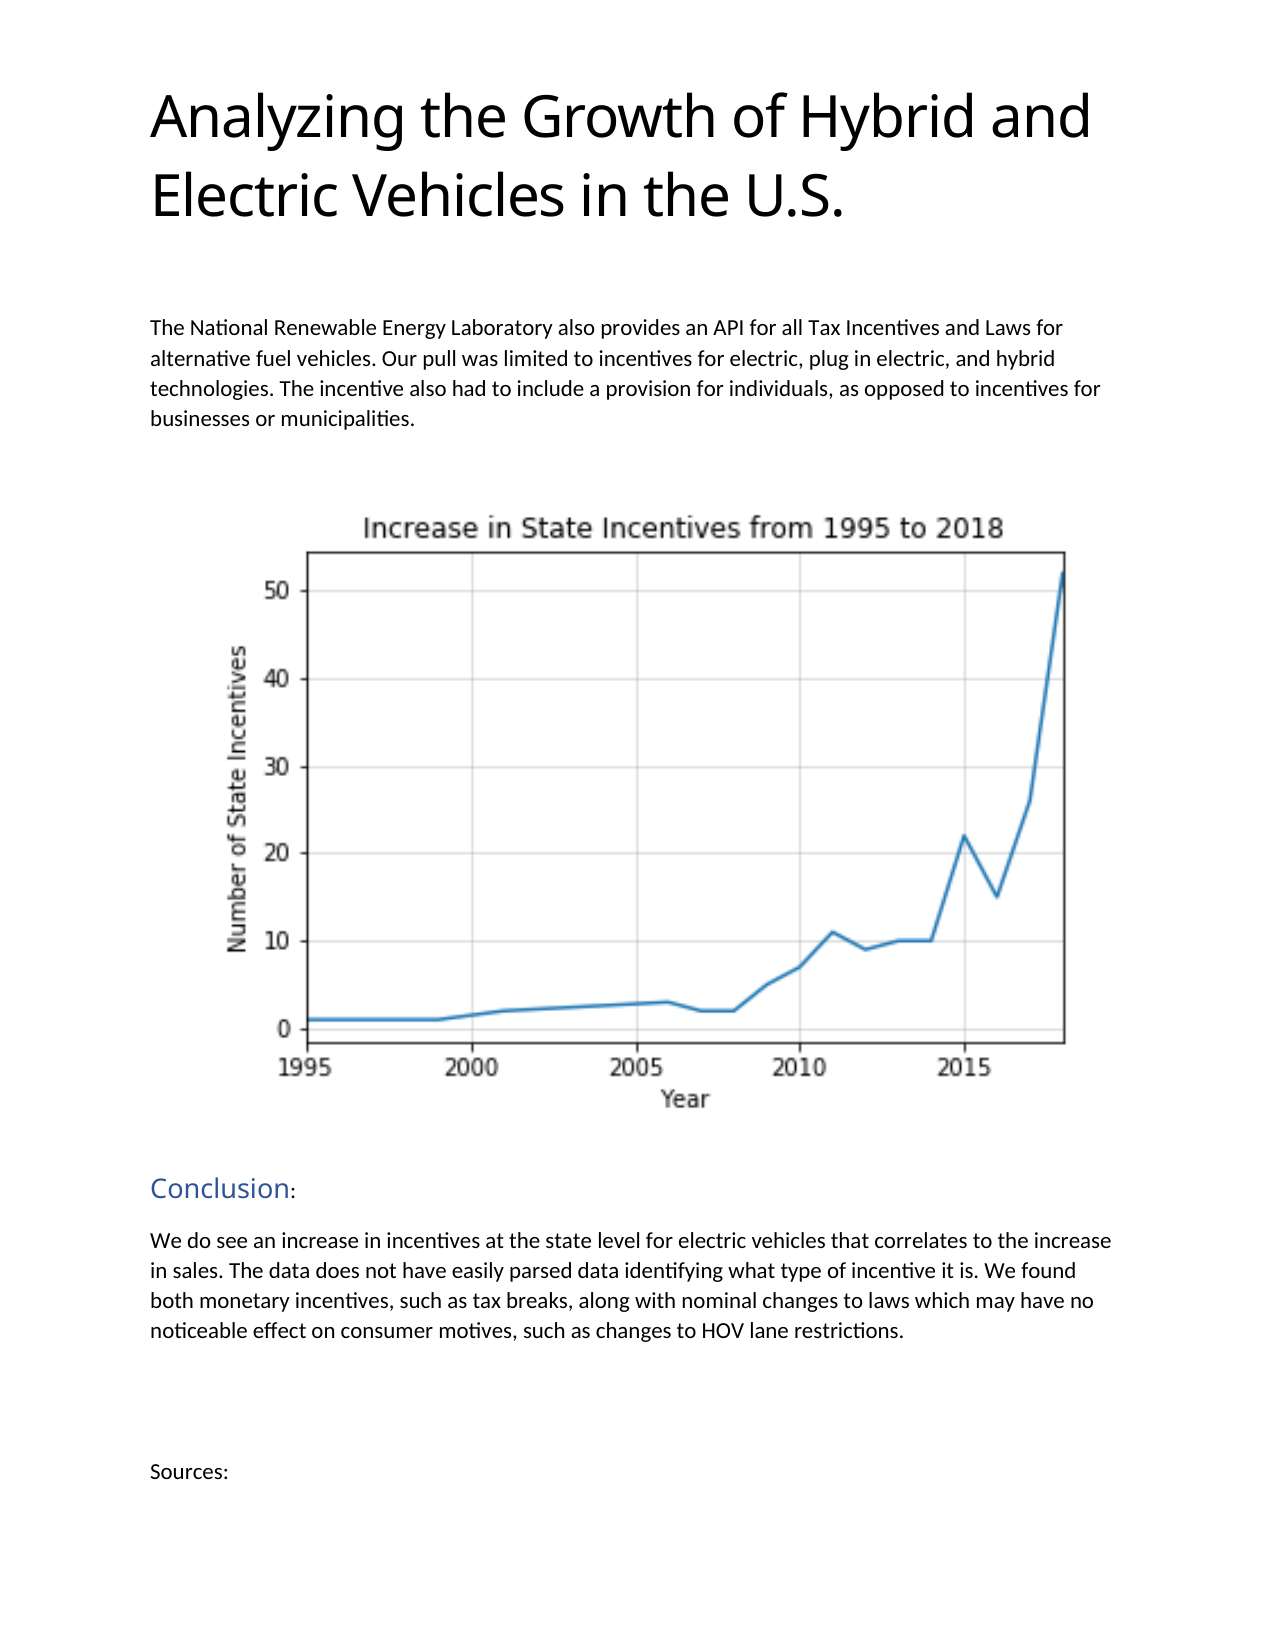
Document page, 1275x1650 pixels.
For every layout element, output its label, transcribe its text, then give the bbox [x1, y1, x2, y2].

text Sources: [150, 1457, 1125, 1485]
text The National Renewable Energy Laboratory also provides an API for all Tax Incentives and Laws for alternative fuel vehicles. Our pull was limited to incentives for electric, plug in electric, and hybrid technologies. The incentive also had to include a provision for individuals, as opposed to incentives for businesses or municipalities. [150, 313, 1125, 432]
picture [186, 474, 1157, 1120]
text We do see an increase in incentives at the state level for electric vehicles that correlates to the increase in sales. The data does not have easily parsed data identifying what type of incentive it is. We found both monetary incentives, such as tax breaks, along with nominal changes to laws which may have no noticeable effect on consumer motives, such as changes to HOV lane restrictions. [150, 1226, 1125, 1344]
